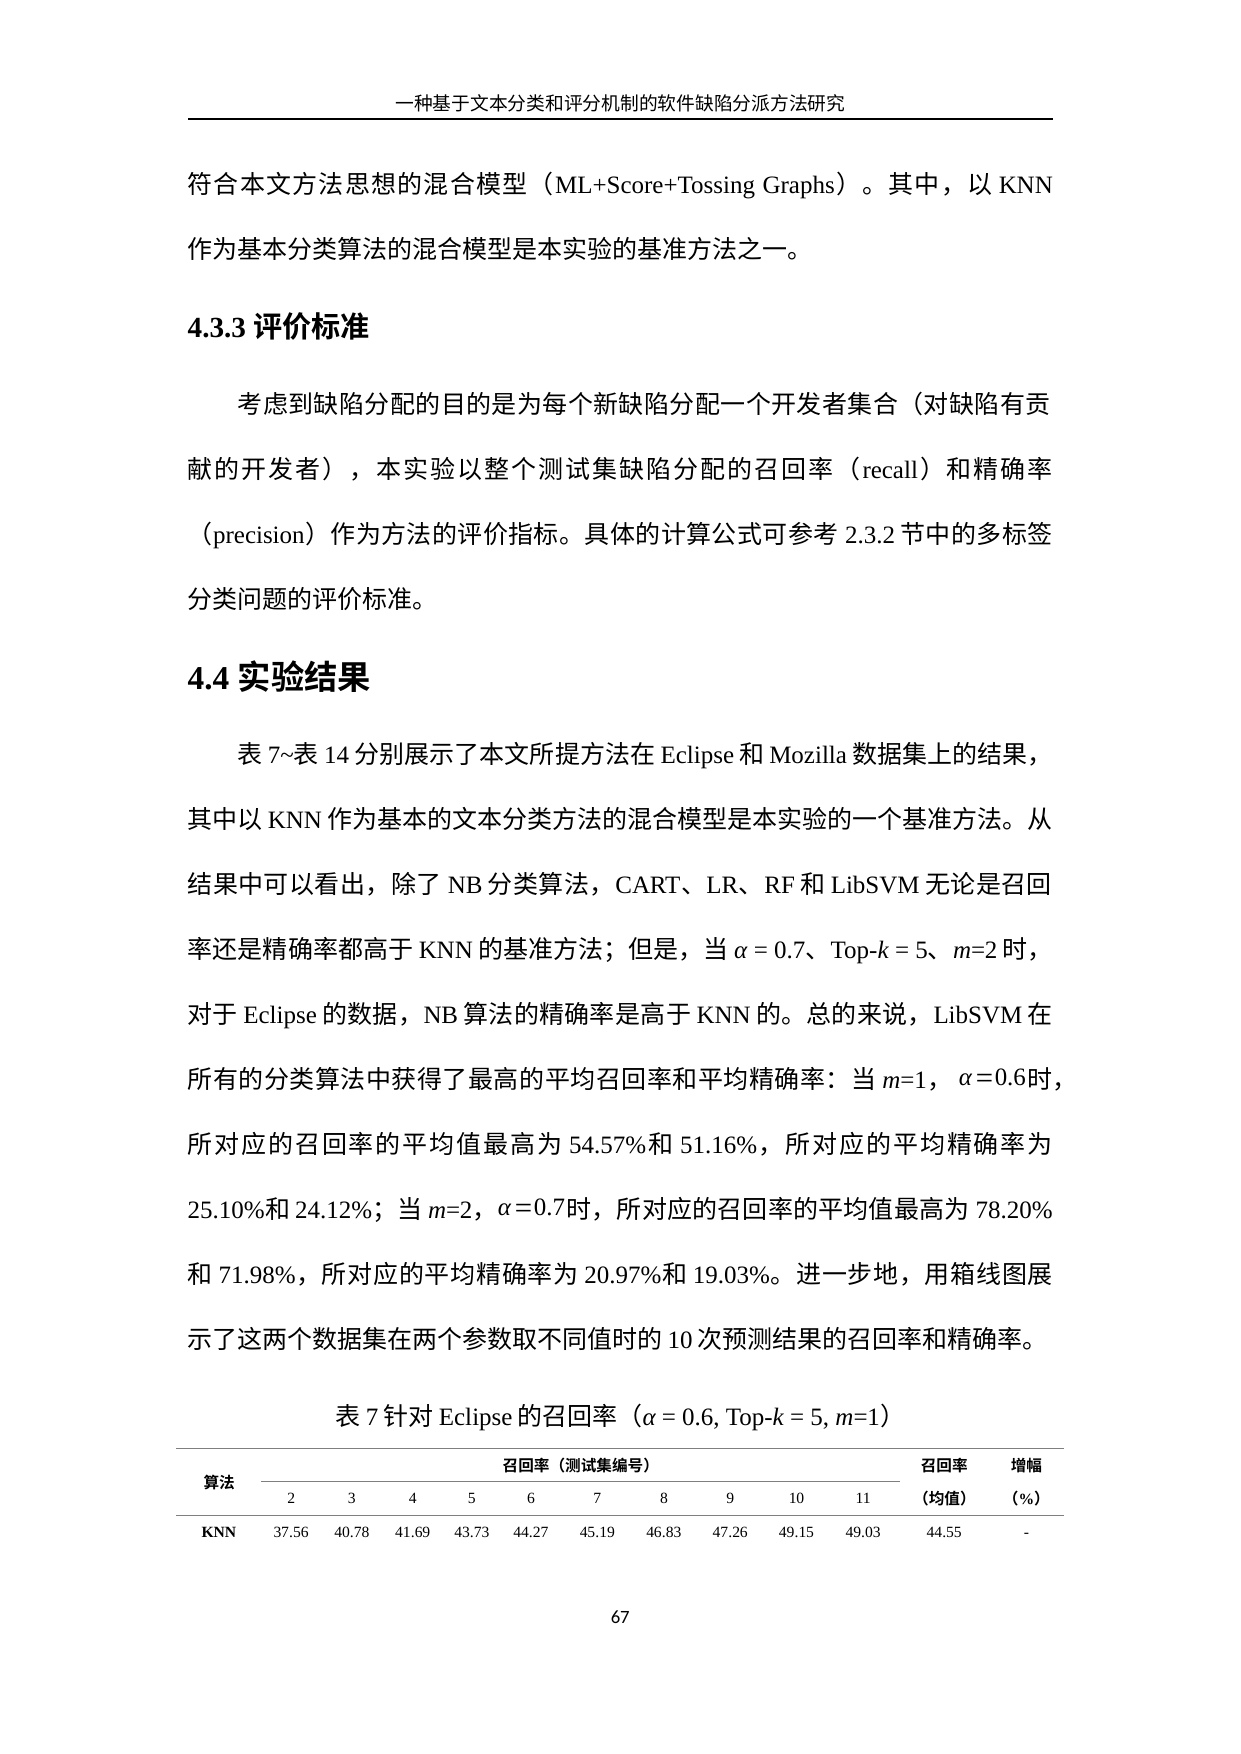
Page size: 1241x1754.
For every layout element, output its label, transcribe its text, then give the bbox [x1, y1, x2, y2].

table_cell 8 [634, 1482, 693, 1514]
table_header 增幅 （%） [988, 1449, 1064, 1514]
table_cell 6 [501, 1482, 560, 1514]
table_cell 44.55 [900, 1516, 988, 1548]
table_cell 37.56 [261, 1516, 320, 1548]
table_cell 46.83 [634, 1516, 693, 1548]
table_cell 49.03 [826, 1516, 900, 1548]
table_cell 44.27 [501, 1516, 560, 1548]
table_cell KNN [176, 1516, 261, 1548]
table_cell 2 [261, 1482, 320, 1514]
text 4.3.3 评价标准 [187, 292, 1053, 357]
table_cell 47.26 [693, 1516, 767, 1548]
table_cell 40.78 [320, 1516, 383, 1548]
table_header 召回率（测试集编号） [261, 1449, 900, 1481]
table_cell 49.15 [767, 1516, 826, 1548]
table_cell 43.73 [442, 1516, 501, 1548]
table_cell 4 [383, 1482, 442, 1514]
table_cell 3 [320, 1482, 383, 1514]
table_header 召回率 （均值） [900, 1449, 988, 1514]
table_cell 11 [826, 1482, 900, 1514]
text 考虑到缺陷分配的目的是为每个新缺陷分配一个开发者集合（对缺陷有贡献的开发者），本实验以整个测试集缺陷分配的召回率（recall）和精确率（precision）作为方法的评价指标。具体的计算公式可参考2.3.2节中的多标签分类问题的评价标准。 [187, 370, 1053, 630]
table_cell 41.69 [383, 1516, 442, 1548]
table_cell - [988, 1516, 1064, 1548]
text 4.4 实验结果 [187, 642, 1053, 707]
table_cell 9 [693, 1482, 767, 1514]
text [187, 150, 1053, 280]
text 表7 针对Eclipse的召回率（α = 0.6, Top-k = 5, m=1） [187, 1382, 1053, 1447]
text 表7~表14分别展示了本文所提方法在Eclipse和Mozilla数据集上的结果，其中以KNN作为基本的文本分类方法的混合模型是本实验的一个基准方法。从结果中可以看出，除了NB分类算法，CART、LR、RF和LibSVM无论是召回率还是精确率都高于KNN的基准方法；但是，当α = 0.7、Top-k = 5、m=2时，对于Eclipse的数据，NB算法的精确率是高于KNN的。总的来说，LibSVM在所有的分类算法中获得了最高的平均召回率和平均精确率：当m=1， 时，所对应的召回率的平均值最高为54.57%和51.16%，所对应的平均精确率为25.10%和24.12%；当m=2，时，所对应的召回率的平均值最高为78.20%和71.98%，所对应的平均精确率为20.97%和19.03%。进一步地，用箱线图展示了这两个数据集在两个参数取不同值时的10次预测结果的召回率和精确率。 [187, 720, 1053, 1370]
table_cell 5 [442, 1482, 501, 1514]
table_header 算法 [176, 1449, 261, 1514]
table_cell 7 [560, 1482, 634, 1514]
table_cell 10 [767, 1482, 826, 1514]
table_cell 45.19 [560, 1516, 634, 1548]
